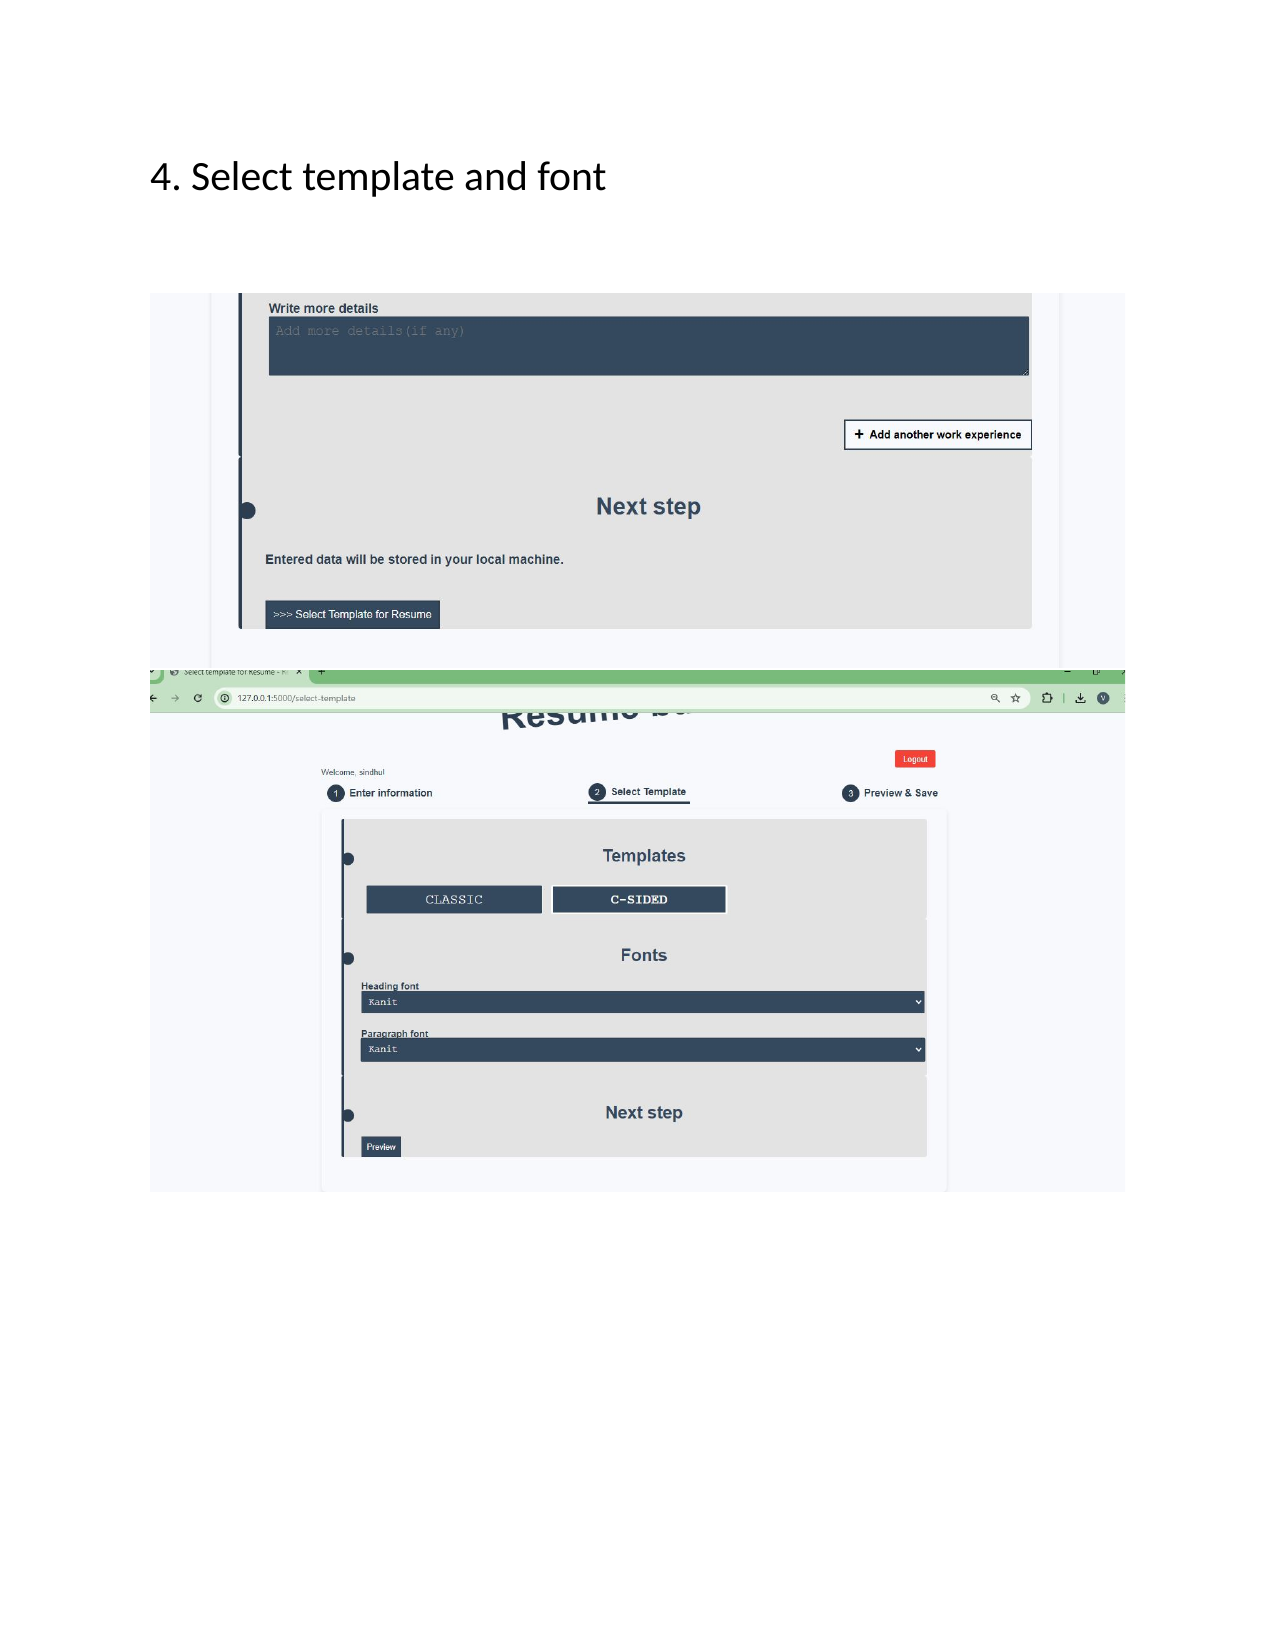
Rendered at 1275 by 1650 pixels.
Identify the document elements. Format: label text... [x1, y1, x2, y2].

picture [150, 670, 1125, 1192]
text 4. Select template and font [150, 150, 1125, 201]
picture [150, 293, 1125, 668]
